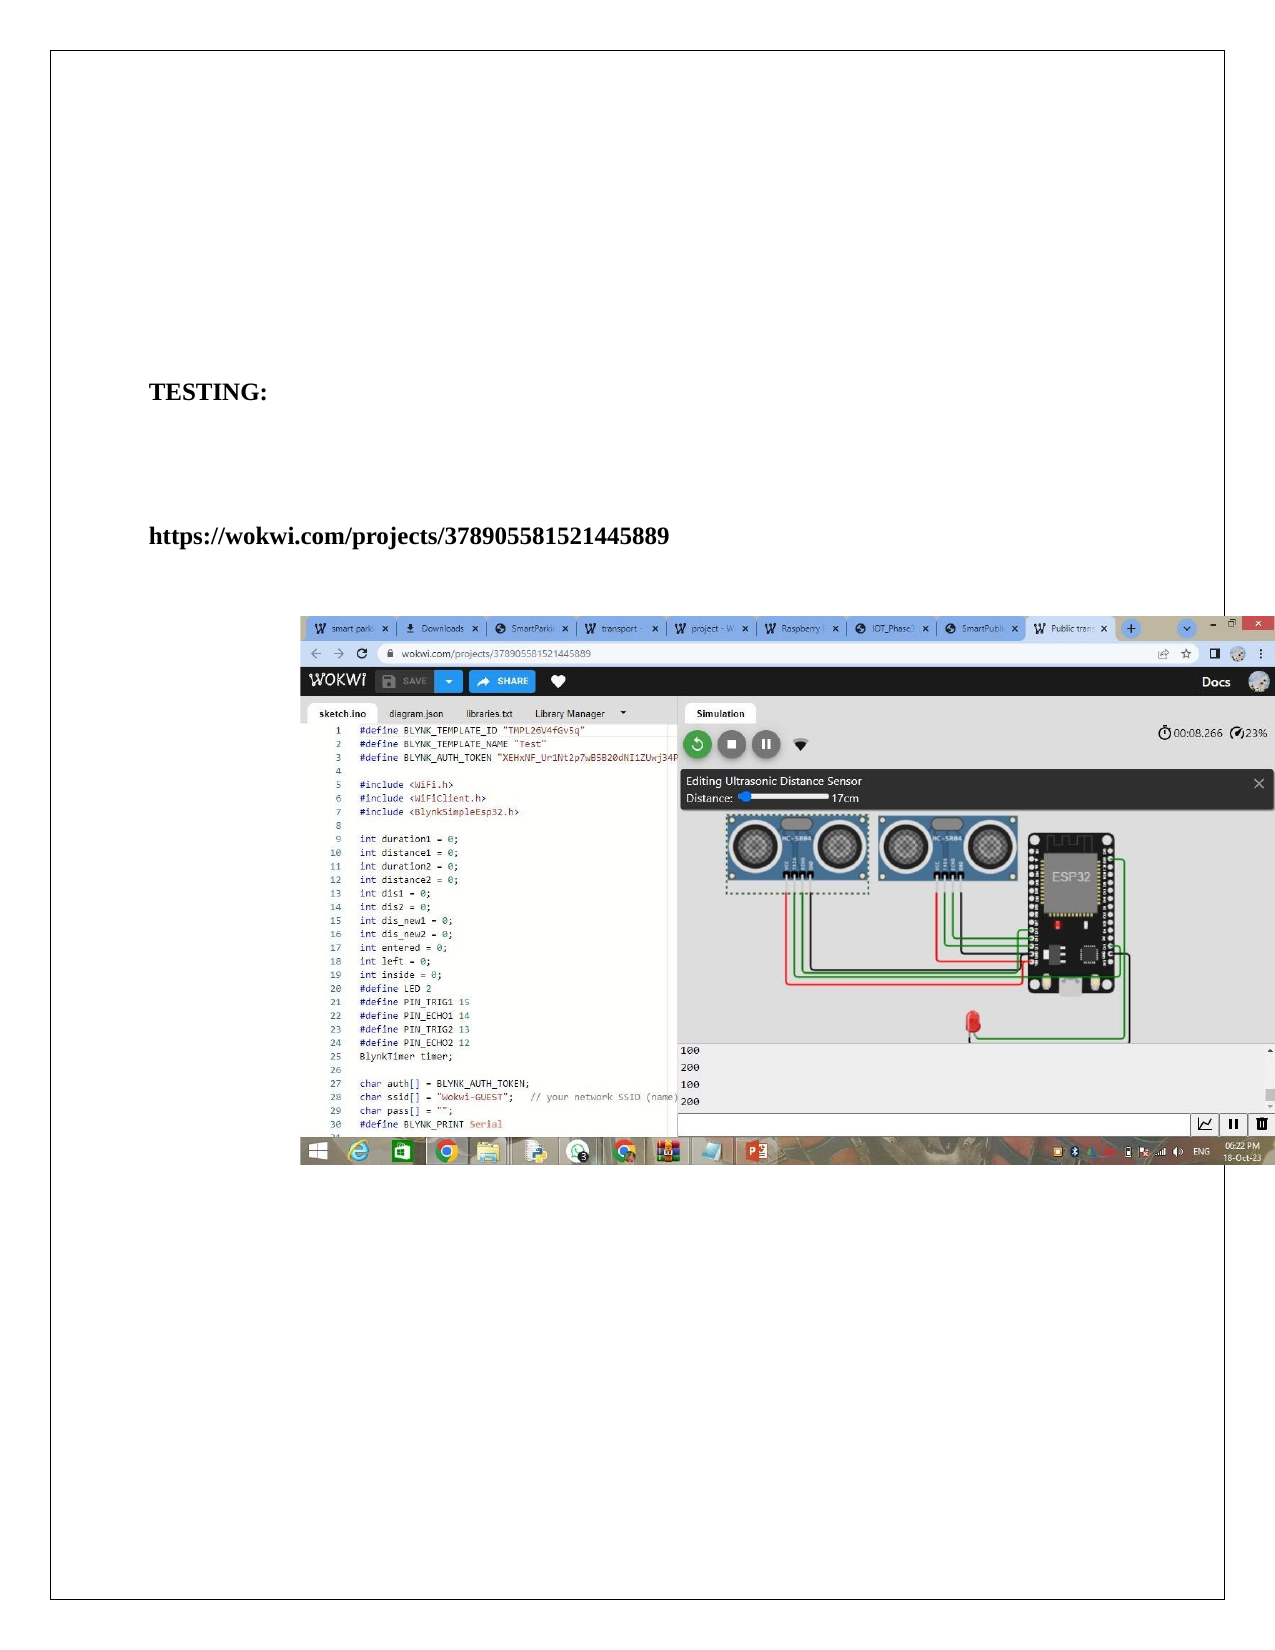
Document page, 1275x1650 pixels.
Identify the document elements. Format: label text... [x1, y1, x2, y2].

text https://wokwi.com/projects/378905581521445889 [148, 521, 1275, 550]
picture [300, 616, 1275, 1165]
text TESTING: [148, 377, 1275, 406]
